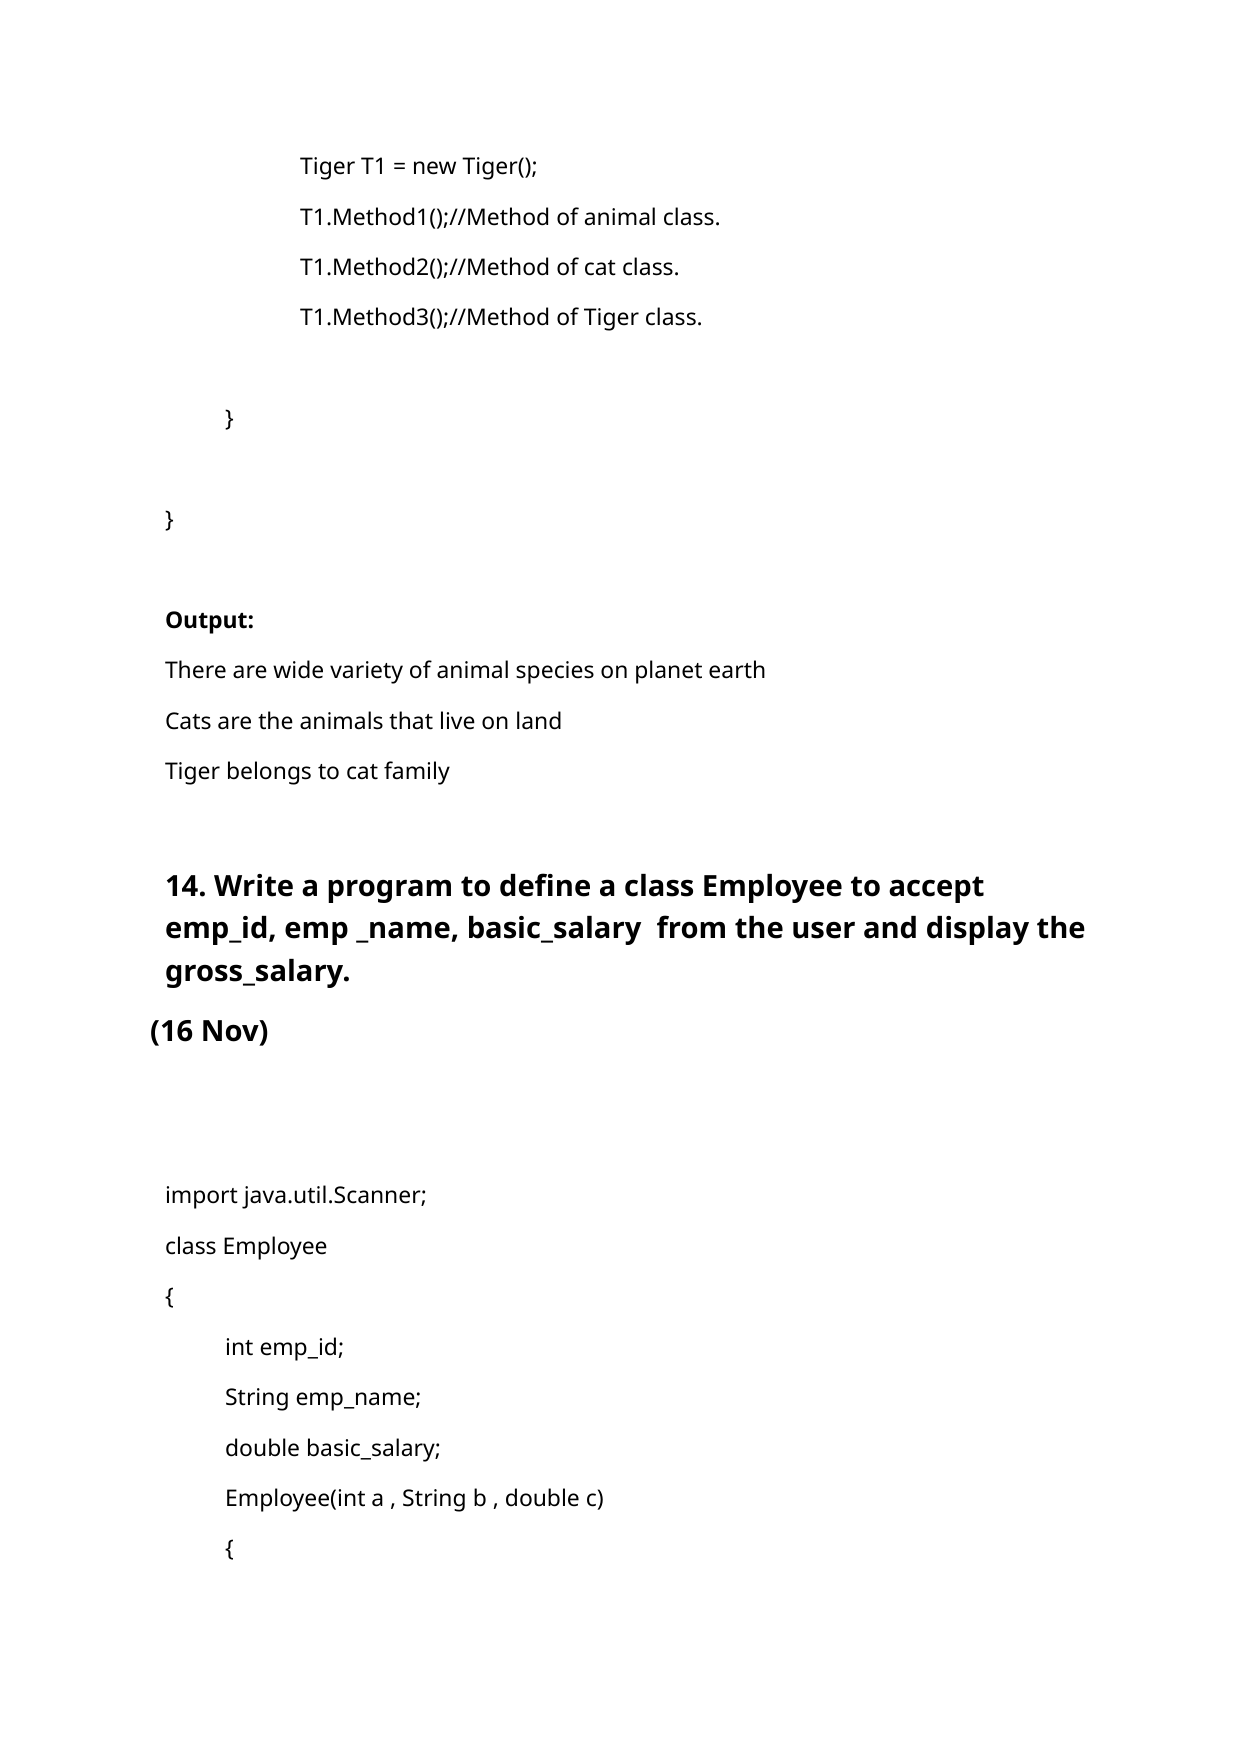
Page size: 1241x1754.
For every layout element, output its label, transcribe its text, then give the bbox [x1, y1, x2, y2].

text (16 Nov) [150, 1010, 1090, 1050]
text Cats are the animals that live on land [165, 704, 1090, 736]
text There are wide variety of animal species on planet earth [165, 654, 1090, 685]
text import java.util.Scanner; [165, 1179, 1090, 1211]
text Tiger belongs to cat family [165, 755, 1090, 786]
text double basic_salary; [165, 1431, 1090, 1463]
text T1.Method3();//Method of Tiger class. [165, 301, 1090, 332]
text Tiger T1 = new Tiger(); [165, 150, 1090, 181]
text 14. Write a program to define a class Employee to accept emp_id, emp _name, basic_salary from the user and display the gross_salary. [165, 865, 1090, 990]
text Output: [165, 604, 1090, 635]
text { [165, 1280, 1090, 1311]
text int emp_id; [165, 1331, 1090, 1362]
text } [165, 503, 1090, 534]
text class Employee [165, 1230, 1090, 1261]
text String emp_name; [165, 1381, 1090, 1412]
text Employee(int a , String b , double c) [165, 1482, 1090, 1513]
text } [165, 402, 1090, 433]
text { [165, 1532, 1090, 1563]
text T1.Method1();//Method of animal class. [165, 200, 1090, 232]
text T1.Method2();//Method of cat class. [165, 251, 1090, 282]
